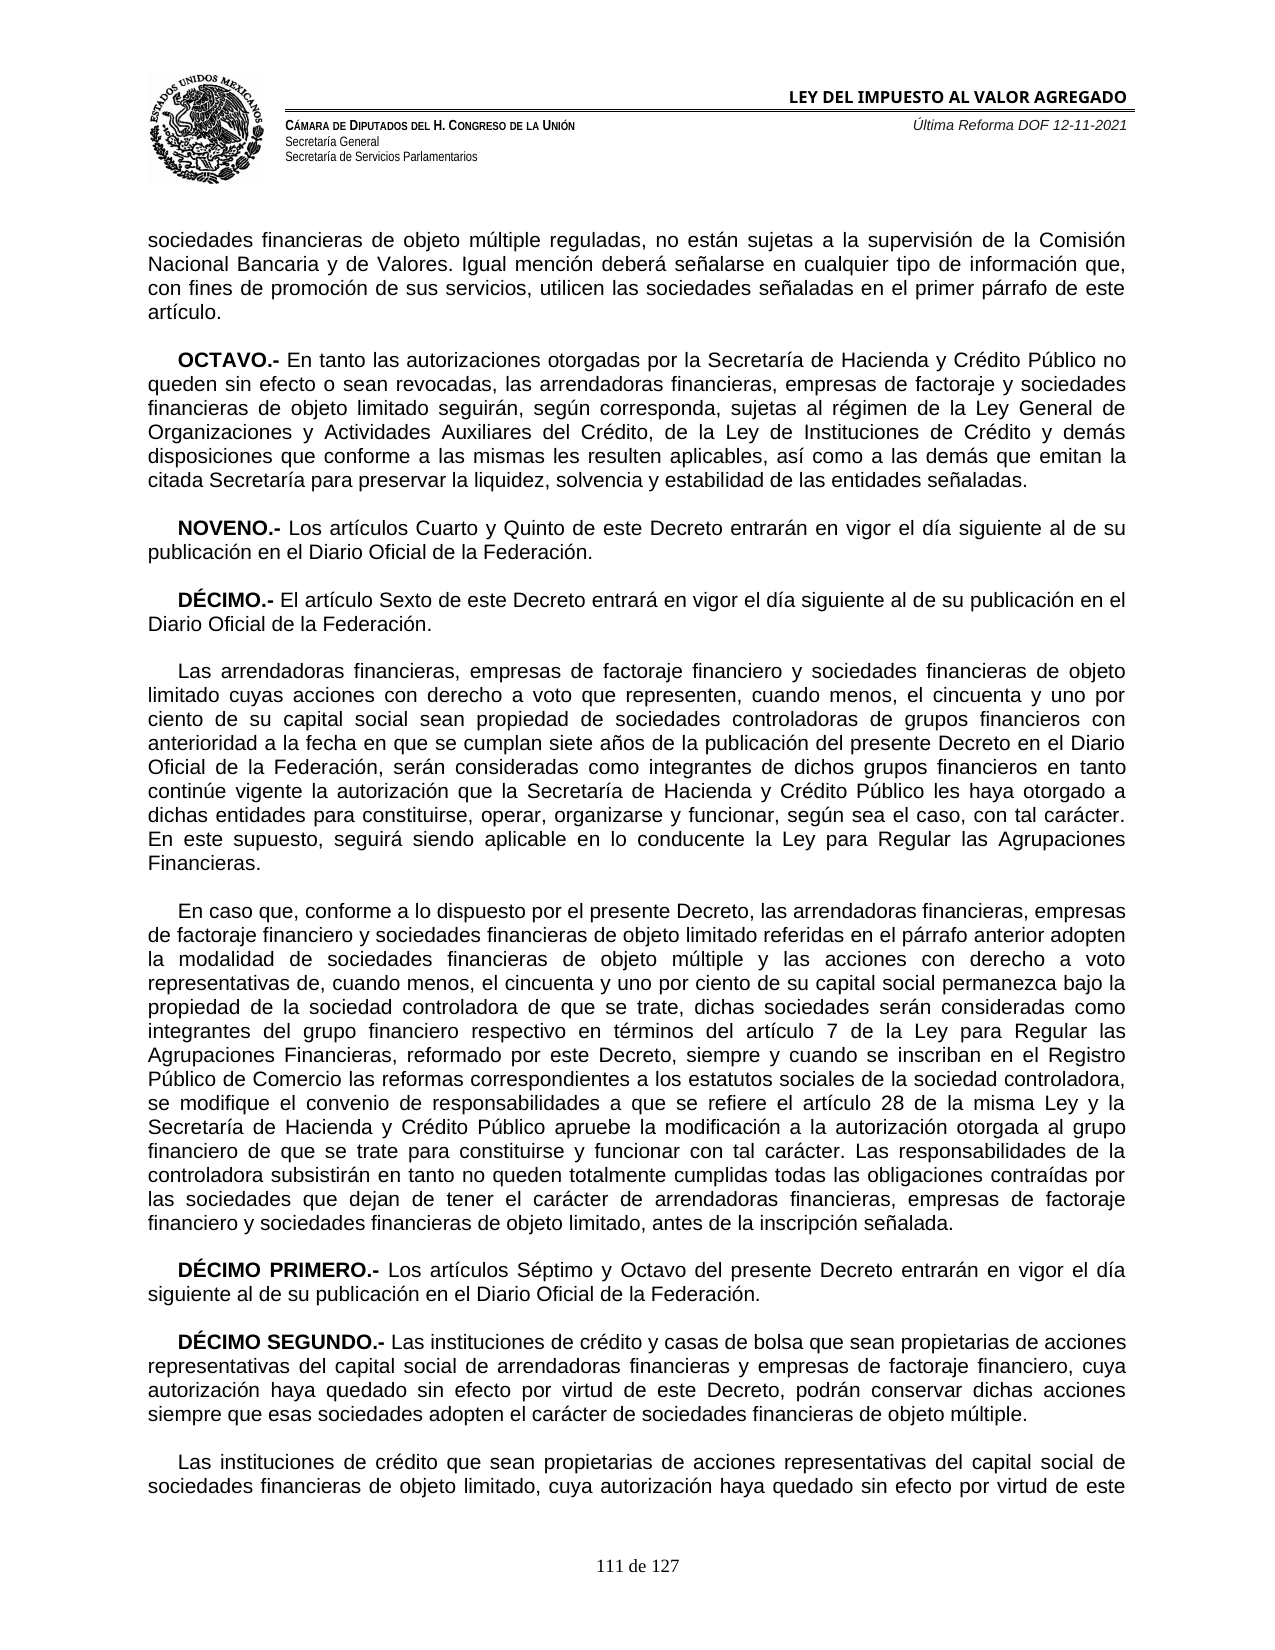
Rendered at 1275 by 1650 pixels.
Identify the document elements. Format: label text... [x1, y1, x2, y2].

text En caso que, conforme a lo dispuesto por el presente Decreto, las arrendadoras financieras, empresas de factoraje financiero y sociedades financieras de objeto limitado referidas en el párrafo anterior adopten la modalidad de sociedades financieras de objeto múltiple y las acciones con derecho a voto representativas de, cuando menos, el cincuenta y uno por ciento de su capital social permanezca bajo la propiedad de la sociedad controladora de que se trate, dichas sociedades serán consideradas como integrantes del grupo financiero respectivo en términos del artículo 7 de la Ley para Regular las Agrupaciones Financieras, reformado por este Decreto, siempre y cuando se inscriban en el Registro Público de Comercio las reformas correspondientes a los estatutos sociales de la sociedad controladora, se modifique el convenio de responsabilidades a que se refiere el artículo 28 de la misma Ley y la Secretaría de Hacienda y Crédito Público apruebe la modificación a la autorización otorgada al grupo financiero de que se trate para constituirse y funcionar con tal carácter. Las responsabilidades de la controladora subsistirán en tanto no queden totalmente cumplidas todas las obligaciones contraídas por las sociedades que dejan de tener el carácter de arrendadoras financieras, empresas de factoraje financiero y sociedades financieras de objeto limitado, antes de la inscripción señalada. [148, 899, 1127, 1234]
text DÉCIMO PRIMERO.- Los artículos Séptimo y Octavo del presente Decreto entrarán en vigor el día siguiente al de su publicación en el Diario Oficial de la Federación. [148, 1258, 1127, 1306]
text Las arrendadoras financieras, empresas de factoraje financiero y sociedades financieras de objeto limitado cuyas acciones con derecho a voto que representen, cuando menos, el cincuenta y uno por ciento de su capital social sean propiedad de sociedades controladoras de grupos financieros con anterioridad a la fecha en que se cumplan siete años de la publicación del presente Decreto en el Diario Oficial de la Federación, serán consideradas como integrantes de dichos grupos financieros en tanto continúe vigente la autorización que la Secretaría de Hacienda y Crédito Público les haya otorgado a dichas entidades para constituirse, operar, organizarse y funcionar, según sea el caso, con tal carácter. En este supuesto, seguirá siendo aplicable en lo conducente la Ley para Regular las Agrupaciones Financieras. [148, 659, 1127, 875]
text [148, 1450, 1127, 1498]
text NOVENO.- Los artículos Cuarto y Quinto de este Decreto entrarán en vigor el día siguiente al de su publicación en el Diario Oficial de la Federación. [148, 516, 1127, 563]
text DÉCIMO.- El artículo Sexto de este Decreto entrará en vigor el día siguiente al de su publicación en el Diario Oficial de la Federación. [148, 587, 1127, 635]
text DÉCIMO SEGUNDO.- Las instituciones de crédito y casas de bolsa que sean propietarias de acciones representativas del capital social de arrendadoras financieras y empresas de factoraje financiero, cuya autorización haya quedado sin efecto por virtud de este Decreto, podrán conservar dichas acciones siempre que esas sociedades adopten el carácter de sociedades financieras de objeto múltiple. [148, 1330, 1127, 1426]
text OCTAVO.- En tanto las autorizaciones otorgadas por la Secretaría de Hacienda y Crédito Público no queden sin efecto o sean revocadas, las arrendadoras financieras, empresas de factoraje y sociedades financieras de objeto limitado seguirán, según corresponda, sujetas al régimen de la Ley General de Organizaciones y Actividades Auxiliares del Crédito, de la Ley de Instituciones de Crédito y demás disposiciones que conforme a las mismas les resulten aplicables, así como a las demás que emitan la citada Secretaría para preservar la liquidez, solvencia y estabilidad de las entidades señaladas. [148, 348, 1127, 492]
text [148, 228, 1127, 324]
